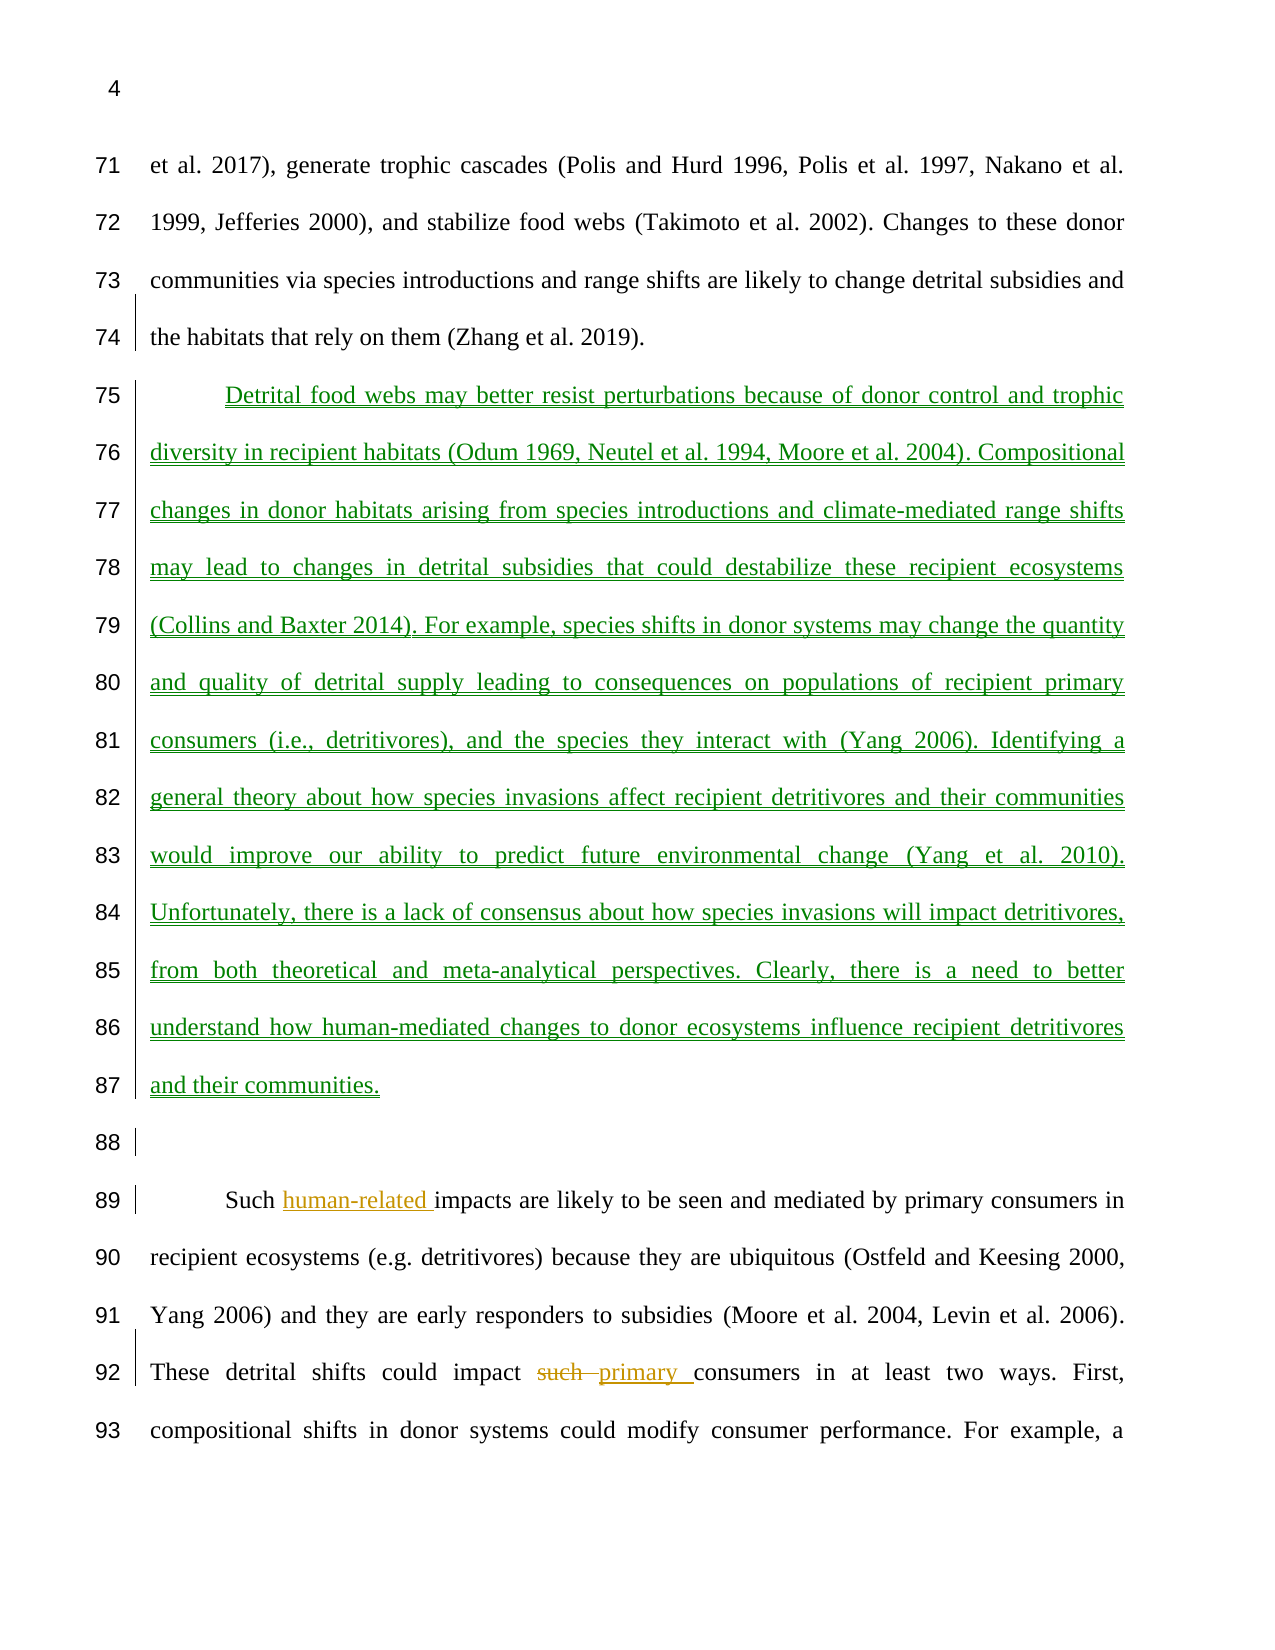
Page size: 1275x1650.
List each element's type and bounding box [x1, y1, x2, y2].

text [150, 150, 1125, 351]
text [150, 1185, 1125, 1444]
